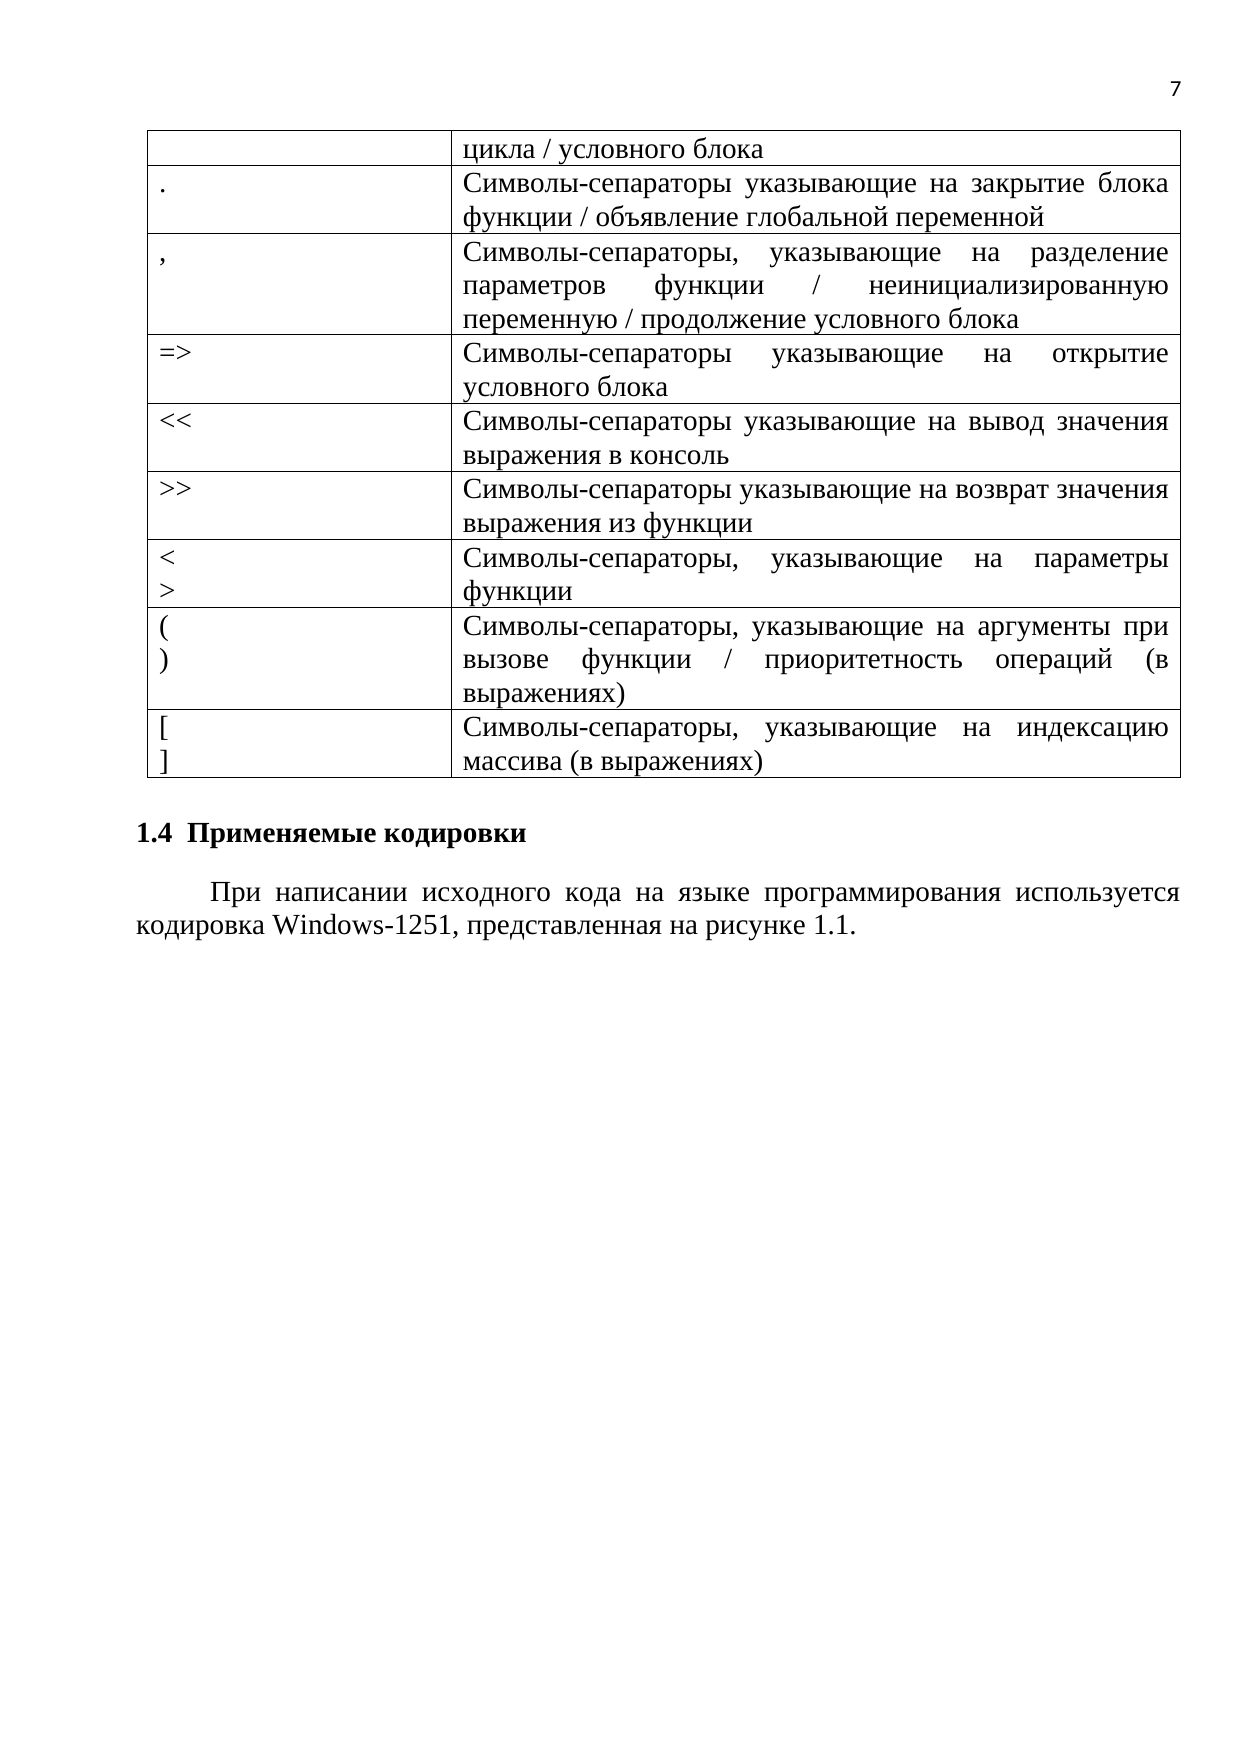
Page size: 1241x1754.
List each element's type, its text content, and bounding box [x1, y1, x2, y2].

table_cell << [148, 404, 451, 471]
table_cell Символы-сепараторы, указывающие на параметры функции [452, 540, 1180, 607]
table_cell >> [148, 472, 451, 539]
table_cell Символы-сепараторы, указывающие на разделение параметров функции / неинициализированную переменную / продолжение условного блока [452, 234, 1180, 334]
table_cell < > [148, 540, 451, 607]
table_cell Символы-сепараторы указывающие на закрытие блока функции / объявление глобальной переменной [452, 166, 1180, 233]
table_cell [452, 131, 1180, 164]
table_cell [ ] [148, 710, 451, 777]
table_cell , [148, 234, 451, 334]
table_cell Символы-сепараторы указывающие на вывод значения выражения в консоль [452, 404, 1180, 471]
table_cell Символы-сепараторы указывающие на возврат значения выражения из функции [452, 472, 1180, 539]
text При написании исходного кода на языке программирования используется кодировка Windows-1251, представленная на рисунке 1.1. [136, 874, 1181, 941]
table_cell . [148, 166, 451, 233]
table_cell Символы-сепараторы указывающие на открытие условного блока [452, 335, 1180, 402]
table_cell => [148, 335, 451, 402]
table_cell ( ) [148, 608, 451, 708]
table_cell ; [148, 131, 451, 164]
list Применяемые кодировки [136, 815, 1181, 849]
table_cell Символы-сепараторы, указывающие на аргументы при вызове функции / приоритетность операций (в выражениях) [452, 608, 1180, 708]
table_cell Символы-сепараторы, указывающие на индексацию массива (в выражениях) [452, 710, 1180, 777]
